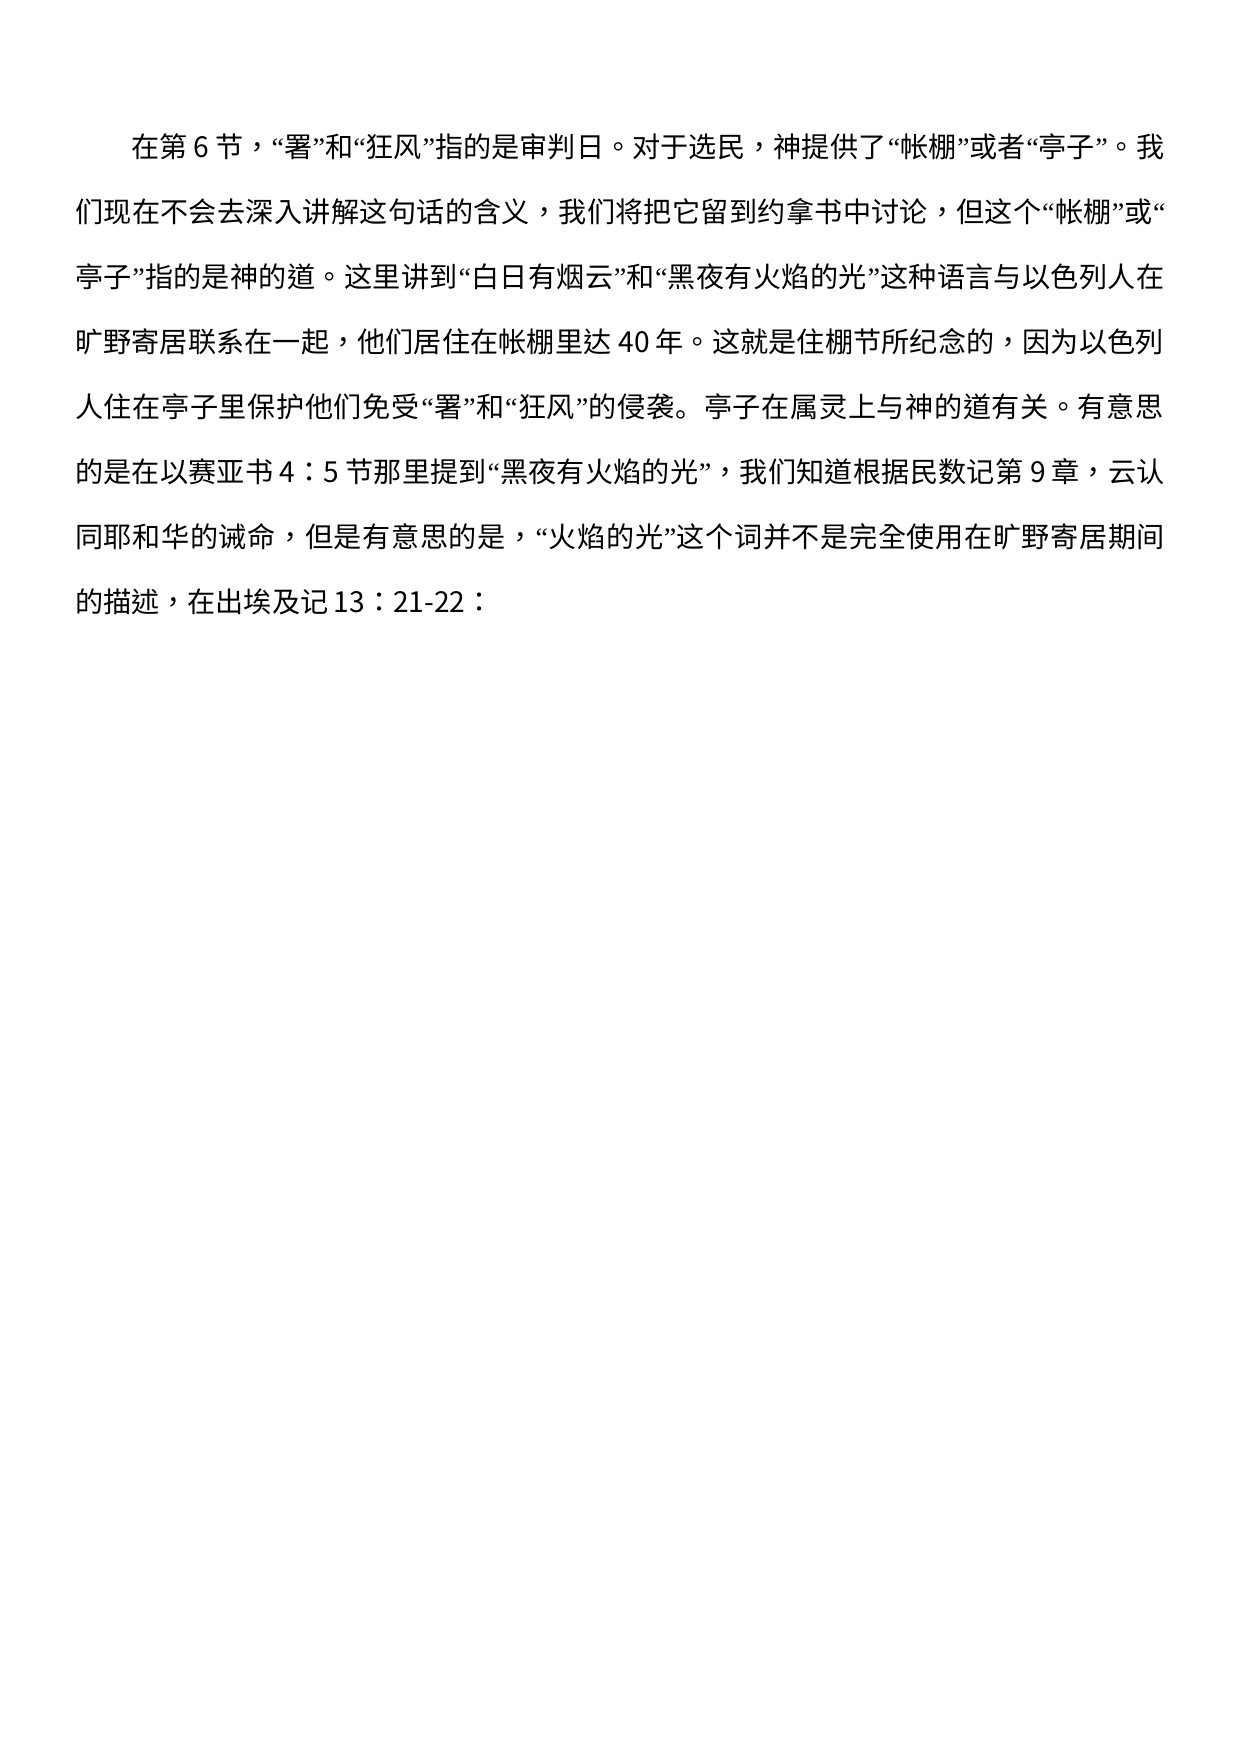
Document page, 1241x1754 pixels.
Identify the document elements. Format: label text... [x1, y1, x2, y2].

text 在第6节，“署”和“狂风”指的是审判日。对于选民，神提供了“帐棚”或者“亭子”。我们现在不会去深入讲解这句话的含义，我们将把它留到约拿书中讨论，但这个“帐棚”或“亭子”指的是神的道。这里讲到“白日有烟云”和“黑夜有火焰的光”这种语言与以色列人在旷野寄居联系在一起，他们居住在帐棚里达40年。这就是住棚节所纪念的，因为以色列人住在亭子里保护他们免受“署”和“狂风”的侵袭。亭子在属灵上与神的道有关。有意思的是在以赛亚书4：5节那里提到“黑夜有火焰的光”，我们知道根据民数记第9章，云认同耶和华的诫命，但是有意思的是，“火焰的光”这个词并不是完全使用在旷野寄居期间的描述，在出埃及记13：21-22： [75, 113, 1165, 633]
